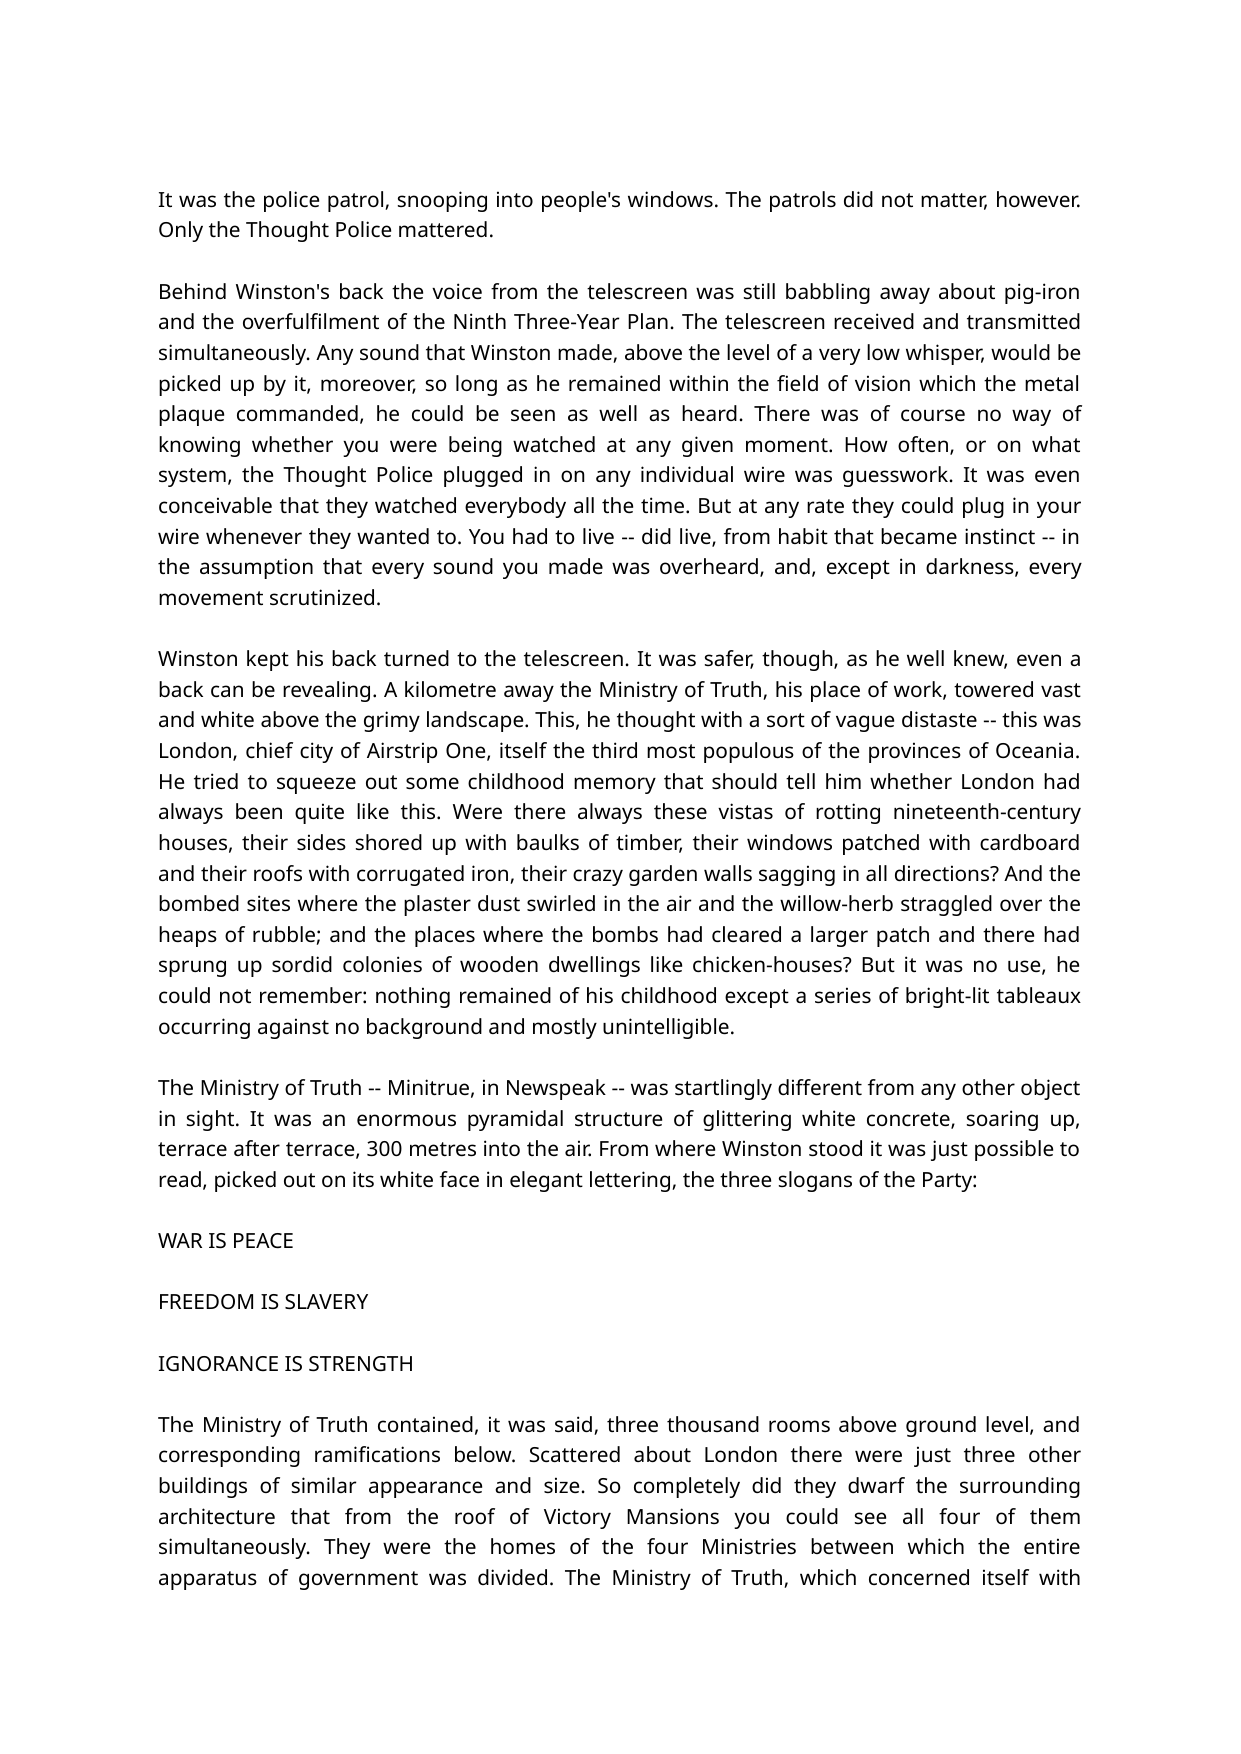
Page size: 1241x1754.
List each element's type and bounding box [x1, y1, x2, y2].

table_cell [150, 177, 1090, 1599]
